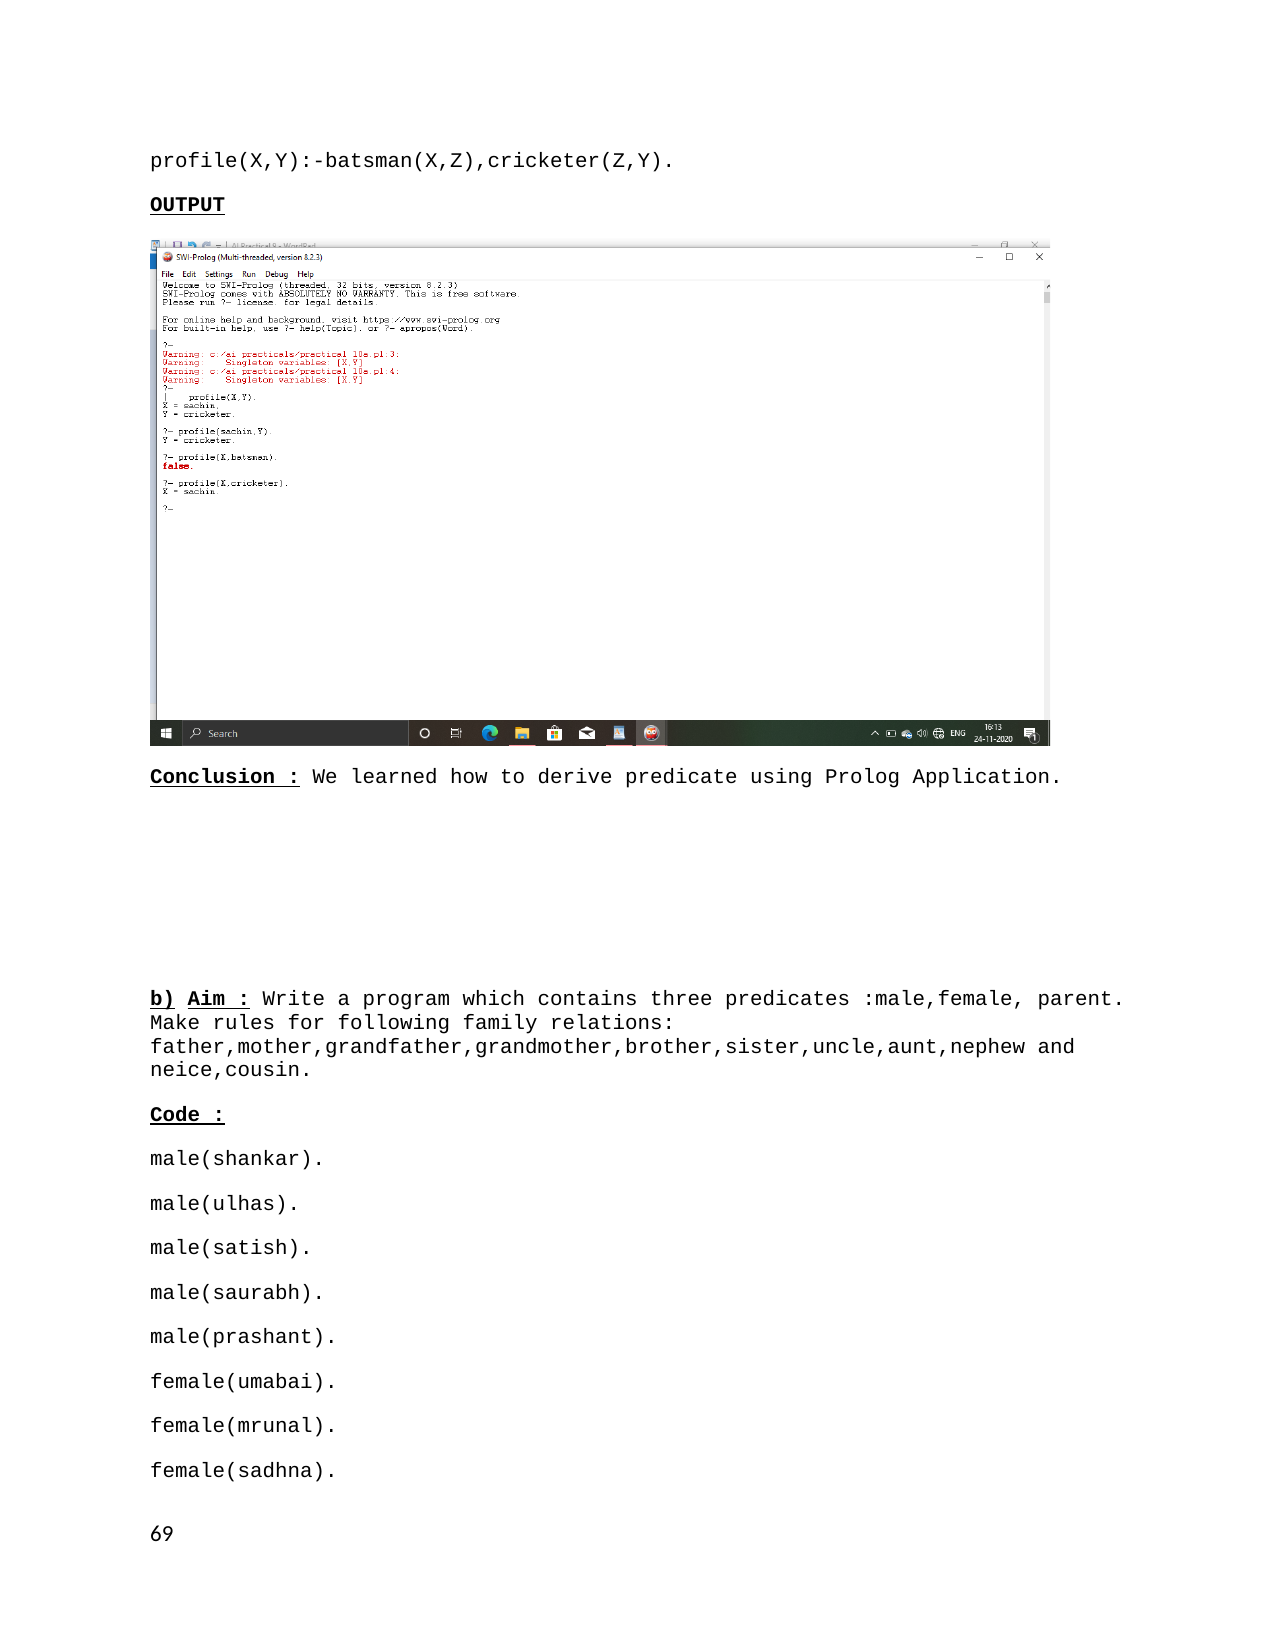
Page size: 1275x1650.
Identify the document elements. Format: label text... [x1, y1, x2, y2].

text male(saurabh). [150, 1282, 1125, 1305]
picture [150, 238, 1050, 746]
text male(shankar). [150, 1148, 1125, 1172]
text female(mrunal). [150, 1415, 1125, 1439]
text female(sadhna). [150, 1460, 1125, 1483]
text male(satish). [150, 1237, 1125, 1261]
text female(umabai). [150, 1371, 1125, 1394]
text Conclusion : We learned how to derive predicate using Prolog Application. [150, 766, 1125, 790]
text male(prashant). [150, 1326, 1125, 1350]
text male(ulhas). [150, 1193, 1125, 1216]
text Code : [150, 1104, 1125, 1127]
text b) Aim : Write a program which contains three predicates :male,female, parent. Make rules for following family relations: father,mother,grandfather,grandmother,brother,sister,uncle,aunt,nephew and neice,cousin. [150, 988, 1125, 1083]
text profile(X,Y):-batsman(X,Z),cricketer(Z,Y). [150, 150, 1125, 174]
text OUTPUT [150, 194, 1125, 218]
